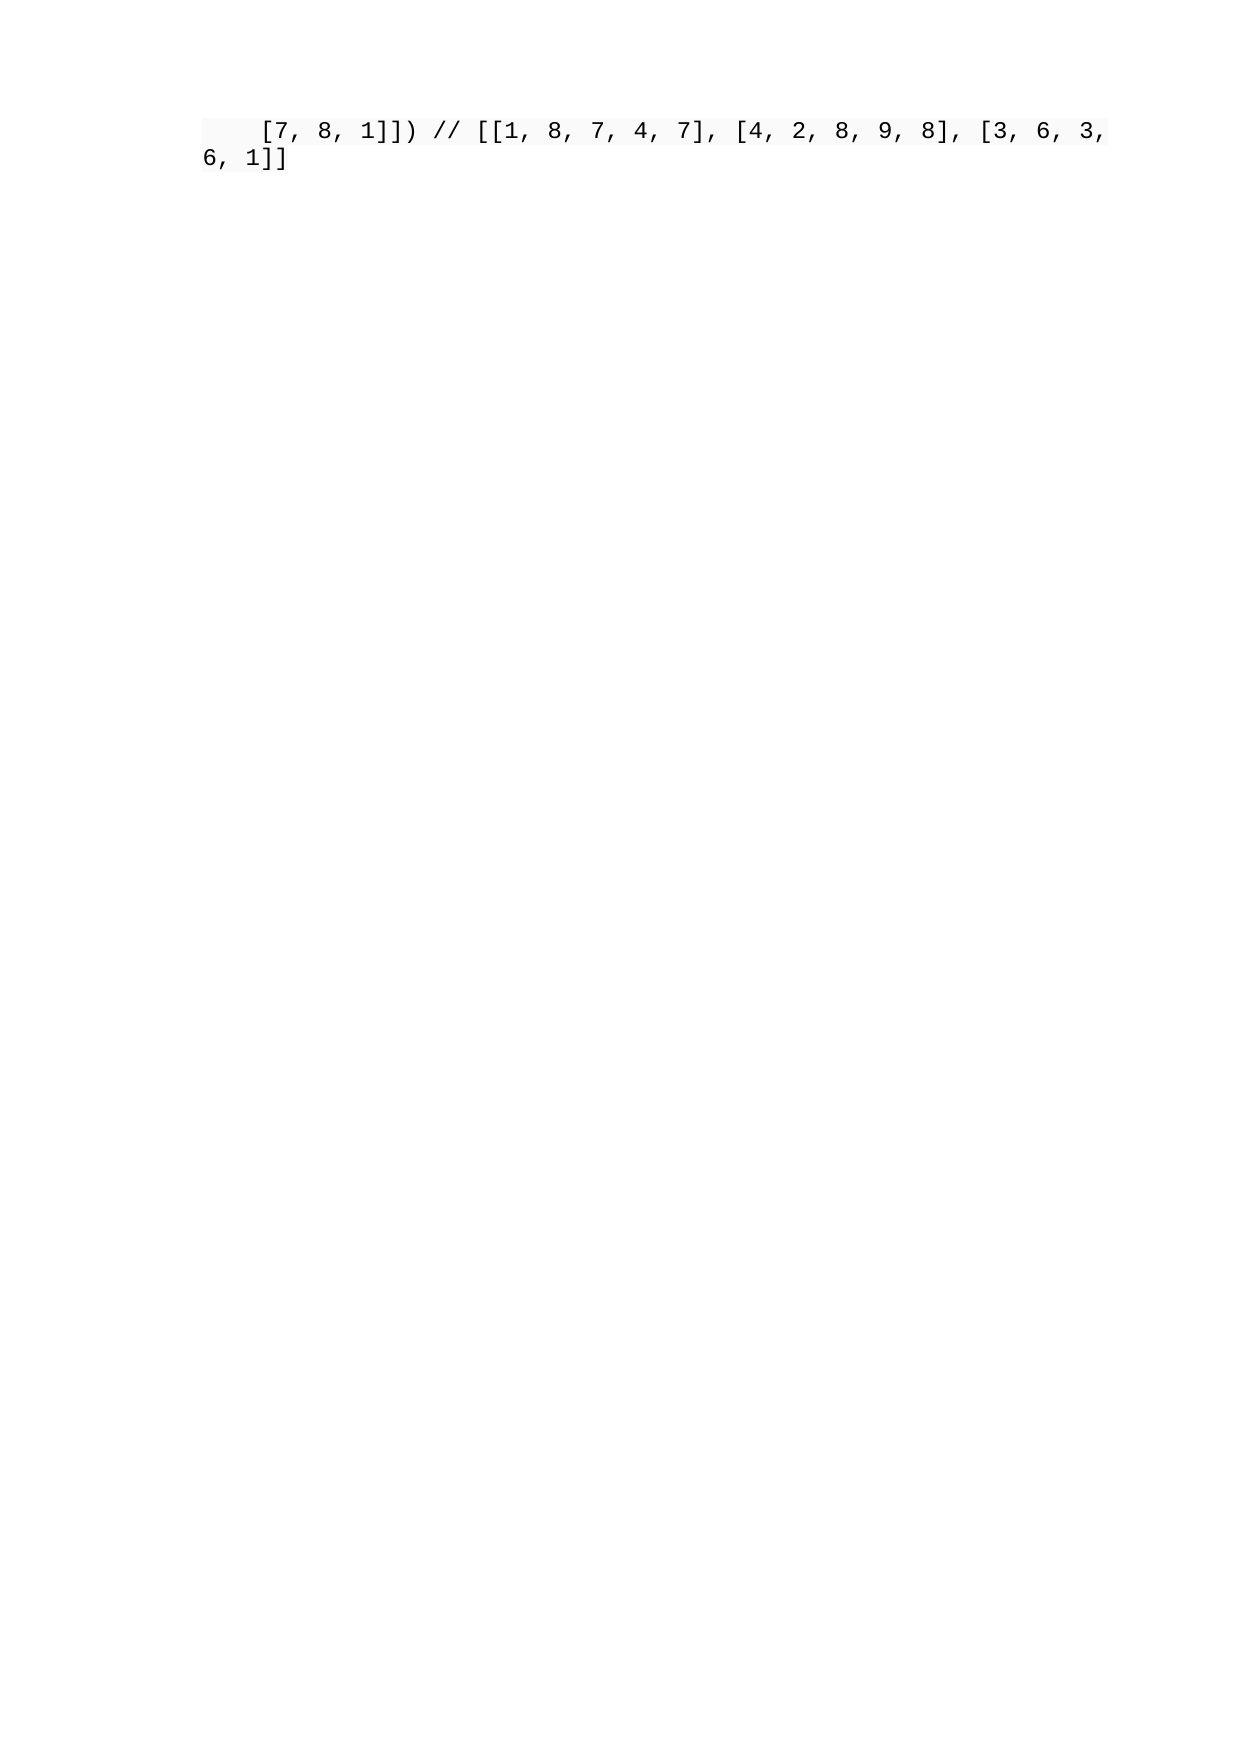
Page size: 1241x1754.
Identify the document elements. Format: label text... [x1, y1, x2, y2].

text transpose([[1, 4, 3], [8, 2, 6], [7, 8, 3], [4, 9, 6], [7, 8, 1]]) // [[1, 8, 7, 4, 7], [4, 2, 8, 9, 8], [3, 6, 3, 6, 1]] [288, 118, 1127, 172]
